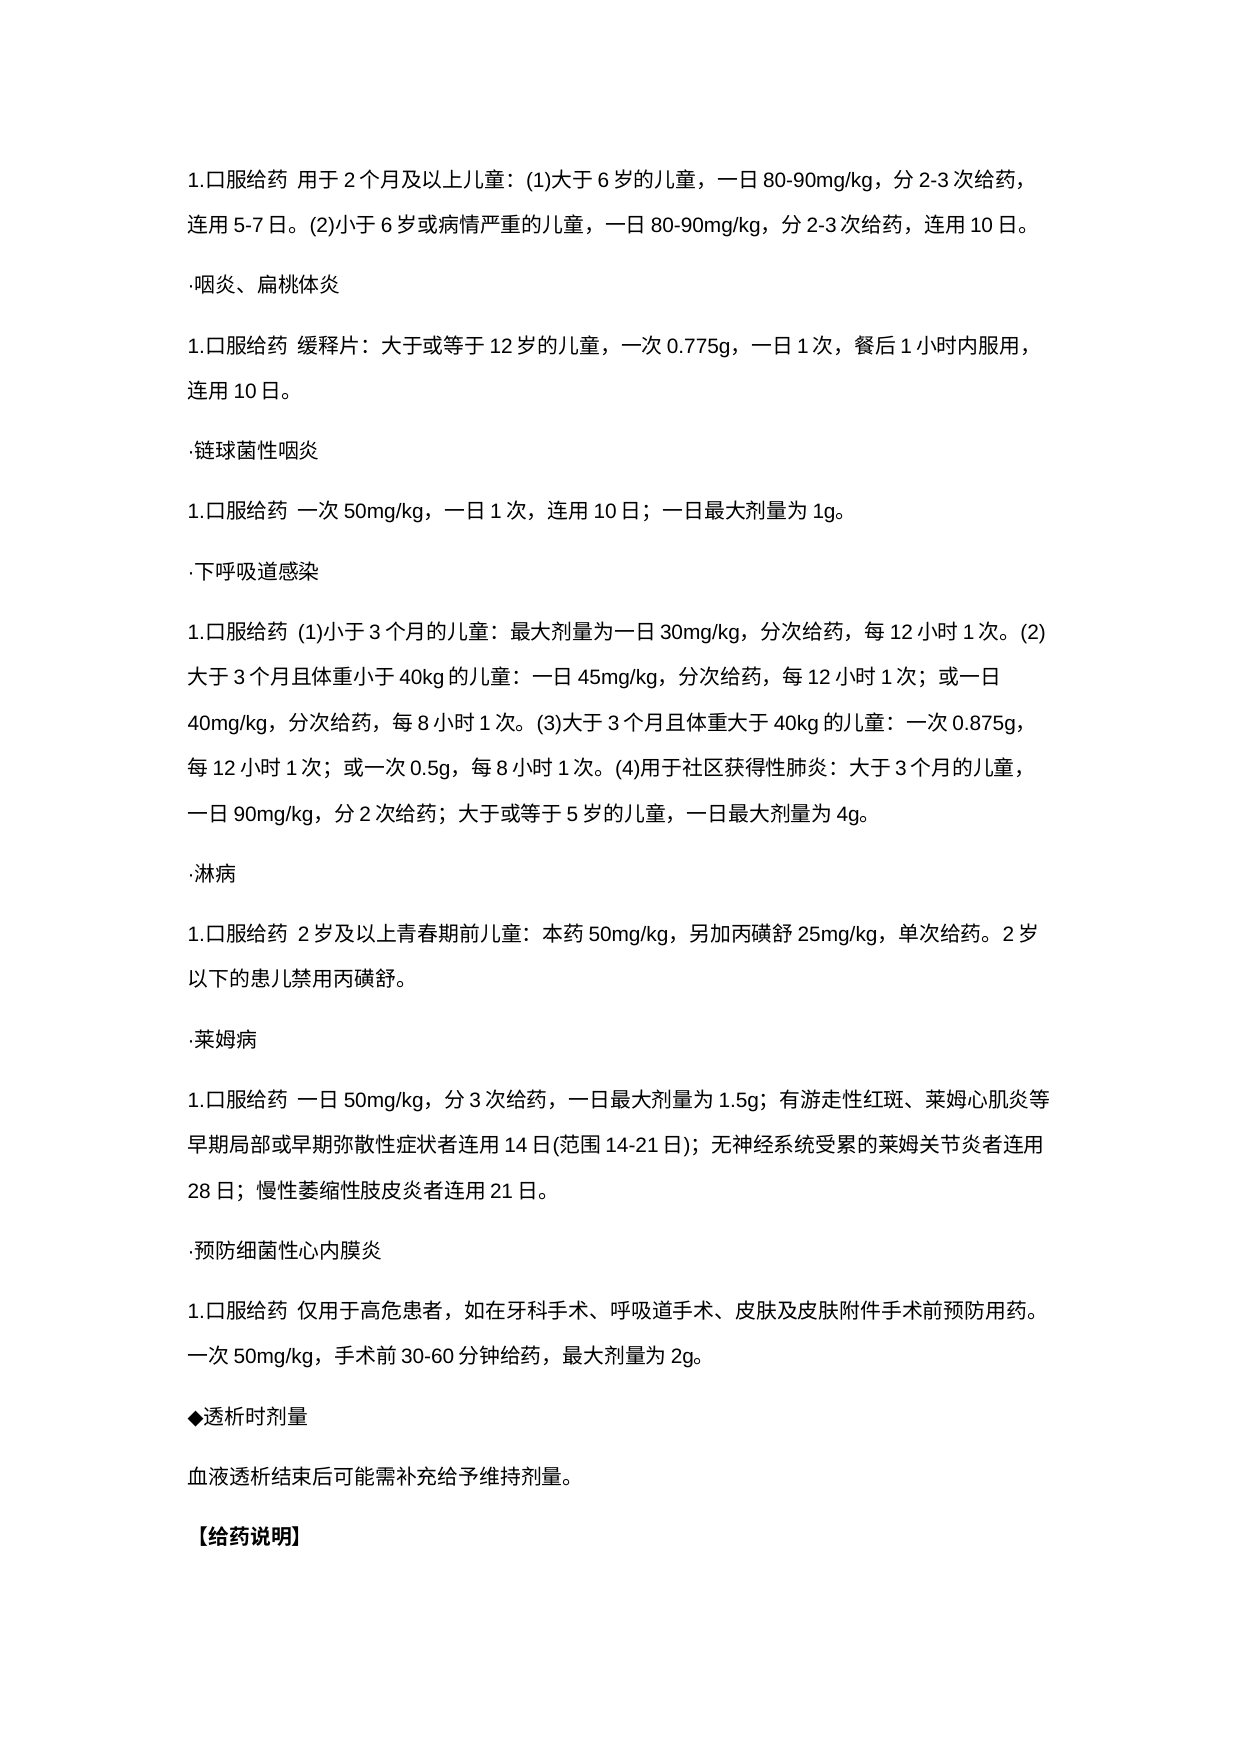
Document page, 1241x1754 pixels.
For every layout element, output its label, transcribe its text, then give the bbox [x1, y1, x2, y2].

text 1.口服给药 缓释片：大于或等于12岁的儿童，一次0.775g，一日1次，餐后1小时内服用，连用10日。 [187, 328, 1053, 406]
text ·预防细菌性心内膜炎 [187, 1233, 1053, 1266]
text 1.口服给药 仅用于高危患者，如在牙科手术、呼吸道手术、皮肤及皮肤附件手术前预防用药。一次50mg/kg，手术前30-60分钟给药，最大剂量为2g。 [187, 1293, 1053, 1371]
text ·链球菌性咽炎 [187, 433, 1053, 466]
text ·莱姆病 [187, 1022, 1053, 1054]
text 血液透析结束后可能需补充给予维持剂量。 [187, 1459, 1053, 1492]
text 1.口服给药 2岁及以上青春期前儿童：本药50mg/kg，另加丙磺舒25mg/kg，单次给药。2岁以下的患儿禁用丙磺舒。 [187, 916, 1053, 994]
text 1.口服给药 用于2个月及以上儿童：(1)大于6岁的儿童，一日80-90mg/kg，分2-3次给药，连用5-7日。(2)小于6岁或病情严重的儿童，一日80-90mg/kg，分2-3次给药，连用10日。 [187, 162, 1053, 240]
text 【给药说明】 [187, 1519, 1053, 1552]
text ·咽炎、扁桃体炎 [187, 268, 1053, 300]
text ·淋病 [187, 856, 1053, 888]
text ◆透析时剂量 [187, 1399, 1053, 1431]
text ·下呼吸道感染 [187, 554, 1053, 586]
text 1.口服给药 (1)小于3个月的儿童：最大剂量为一日30mg/kg，分次给药，每12小时1次。(2)大于3个月且体重小于40kg的儿童：一日45mg/kg，分次给药，每12小时1次；或一日40mg/kg，分次给药，每8小时1次。(3)大于3个月且体重大于40kg的儿童：一次0.875g，每12小时1次；或一次0.5g，每8小时1次。(4)用于社区获得性肺炎：大于3个月的儿童，一日90mg/kg，分2次给药；大于或等于5岁的儿童，一日最大剂量为4g。 [187, 614, 1053, 828]
text 1.口服给药 一日50mg/kg，分3次给药，一日最大剂量为1.5g；有游走性红斑、莱姆心肌炎等早期局部或早期弥散性症状者连用14日(范围14-21日)；无神经系统受累的莱姆关节炎者连用28日；慢性萎缩性肢皮炎者连用21日。 [187, 1082, 1053, 1205]
text 1.口服给药 一次50mg/kg，一日1次，连用10日；一日最大剂量为1g。 [187, 494, 1053, 526]
